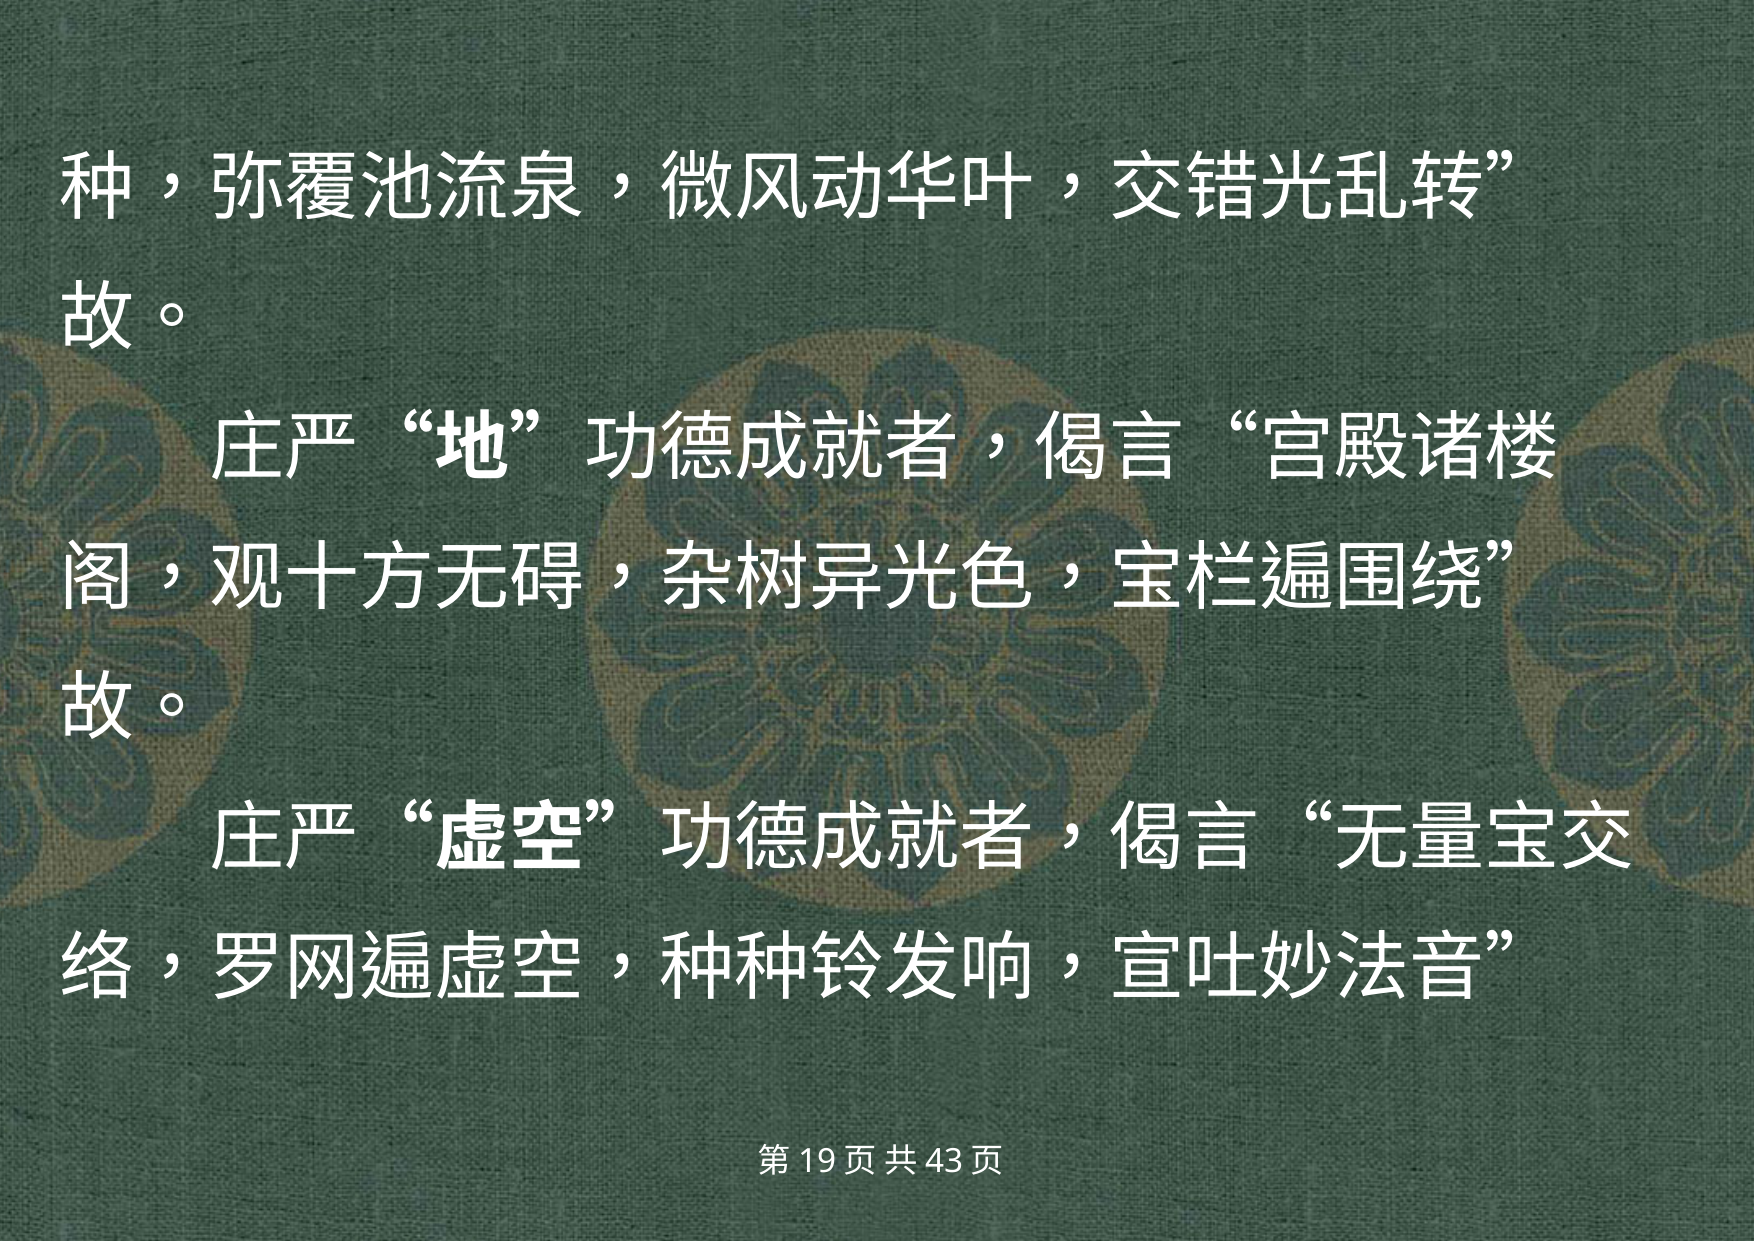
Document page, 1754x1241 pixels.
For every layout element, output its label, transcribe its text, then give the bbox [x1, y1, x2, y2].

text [59, 116, 1695, 376]
text 庄严“地”功德成就者，偈言“宫殿诸楼阁，观十方无碍，杂树异光色，宝栏遍围绕”故。 [59, 376, 1695, 766]
picture [0, 0, 1754, 1241]
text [59, 766, 1695, 1026]
